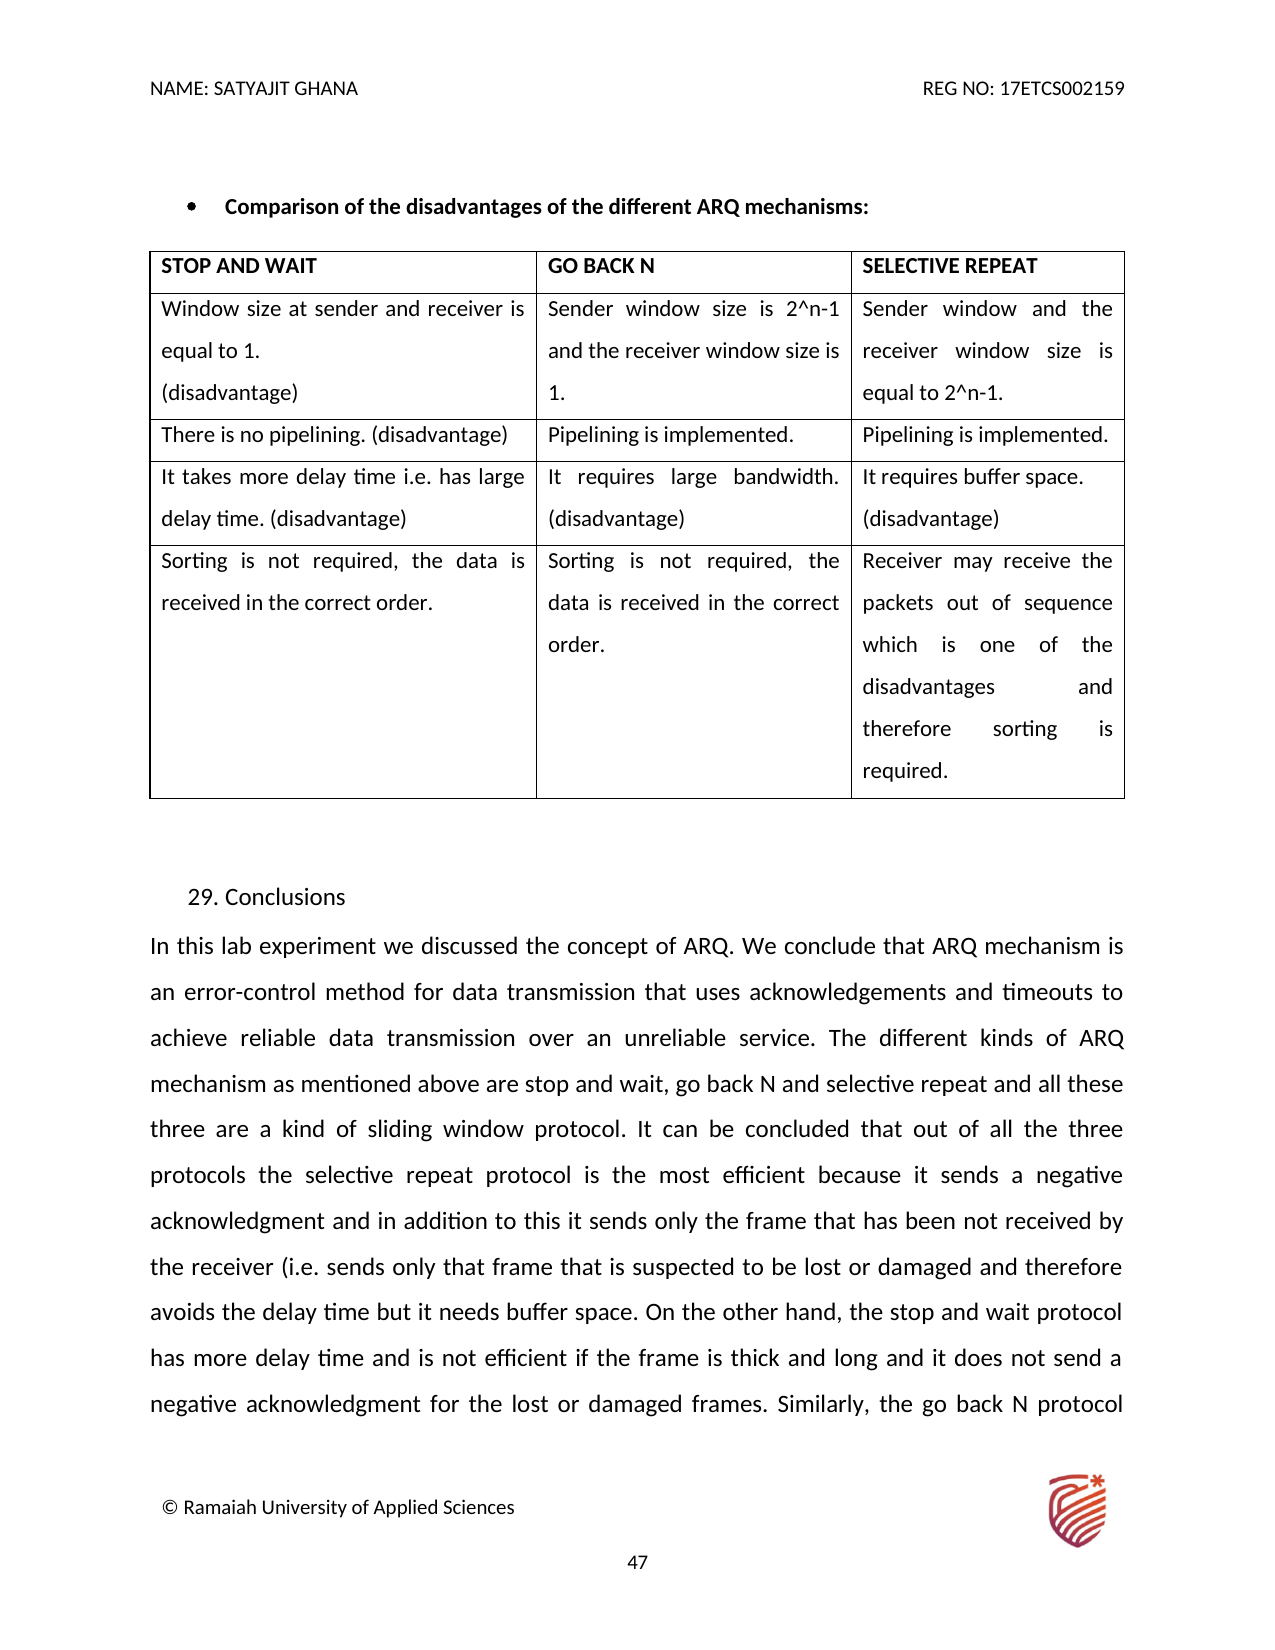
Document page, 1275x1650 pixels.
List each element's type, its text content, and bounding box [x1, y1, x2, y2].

table_cell Receiver may receive the packets out of sequence which is one of the disadvantages and therefore sorting is required. [852, 546, 1124, 797]
table_cell Sorting is not required, the data is received in the correct order. [151, 546, 536, 797]
table_cell It requires buffer space. (disadvantage) [852, 462, 1124, 545]
table_cell Sender window size is 2^n-1 and the receiver window size is 1. [537, 294, 851, 419]
list Conclusions [187, 881, 1125, 911]
table_cell Pipelining is implemented. [852, 420, 1124, 461]
table_cell It requires large bandwidth. (disadvantage) [537, 462, 851, 545]
table_cell Sorting is not required, the data is received in the correct order. [537, 546, 851, 797]
table_header STOP AND WAIT [151, 252, 536, 293]
table_cell There is no pipelining. (disadvantage) [151, 420, 536, 461]
table_cell Pipelining is implemented. [537, 420, 851, 461]
list Comparison of the disadvantages of the different ARQ mechanisms: [187, 192, 1125, 220]
table_header GO BACK N [537, 252, 851, 293]
picture [1044, 1463, 1113, 1550]
table_cell Sender window and the receiver window size is equal to 2^n-1. [852, 294, 1124, 419]
table_header SELECTIVE REPEAT [852, 252, 1124, 293]
table_cell Window size at sender and receiver is equal to 1. (disadvantage) [151, 294, 536, 419]
table_cell It takes more delay time i.e. has large delay time. (disadvantage) [151, 462, 536, 545]
